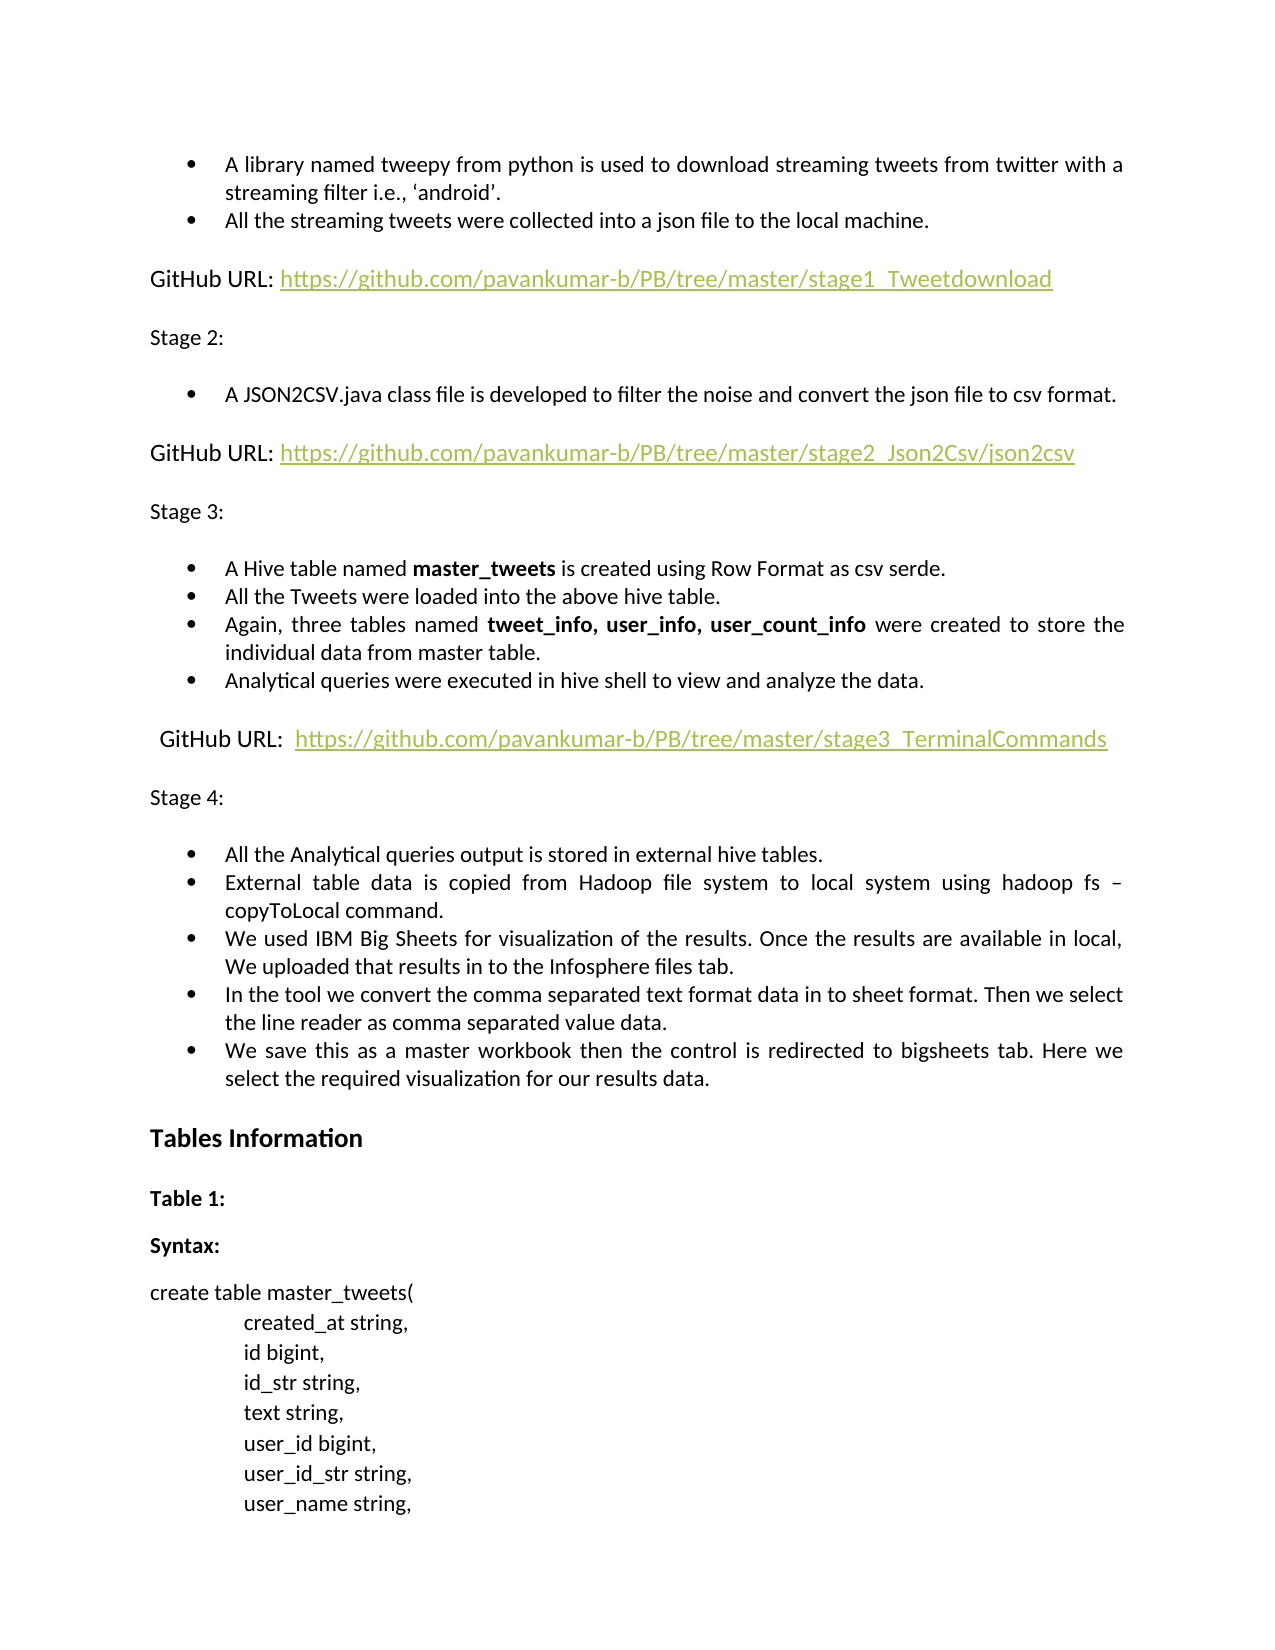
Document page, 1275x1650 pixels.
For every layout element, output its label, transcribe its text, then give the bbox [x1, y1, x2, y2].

text Stage 2: [150, 323, 1125, 351]
list We save this as a master workbook then the control is redirected to bigsheets tab. Here we select the required visualization for our results data. [187, 1036, 1125, 1092]
text text string, [244, 1398, 1125, 1426]
text user_id_str string, [244, 1459, 1125, 1487]
text Stage 3: [150, 497, 1125, 525]
list A Hive table named master_tweets is created using Row Format as csv serde. [187, 554, 1125, 582]
list Analytical queries were executed in hive shell to view and analyze the data. [187, 666, 1125, 694]
list We used IBM Big Sheets for visualization of the results. Once the results are available in local, We uploaded that results in to the Infosphere files tab. [187, 924, 1125, 980]
text created_at string, [244, 1308, 1125, 1336]
text GitHub URL: https://github.com/pavankumar-b/PB/tree/master/stage3_TerminalCommands [159, 723, 1125, 754]
text id bigint, [244, 1338, 1125, 1366]
text GitHub URL: https://github.com/pavankumar-b/PB/tree/master/stage1_Tweetdownload [150, 263, 1125, 294]
text Syntax: [150, 1231, 1125, 1259]
list All the Analytical queries output is stored in external hive tables. [187, 840, 1125, 868]
text Tables Information [150, 1122, 1125, 1155]
text id_str string, [244, 1368, 1125, 1396]
text create table master_tweets( [150, 1278, 1125, 1306]
text Stage 4: [150, 783, 1125, 811]
text user_name string, [244, 1489, 1125, 1517]
text user_id bigint, [244, 1429, 1125, 1457]
list All the Tweets were loaded into the above hive table. [187, 582, 1125, 610]
text Table 1: [150, 1184, 1125, 1212]
list All the streaming tweets were collected into a json file to the local machine. [187, 206, 1125, 234]
list A library named tweepy from python is used to download streaming tweets from twitter with a streaming filter i.e., ‘android’. [187, 150, 1125, 206]
list In the tool we convert the comma separated text format data in to sheet format. Then we select the line reader as comma separated value data. [187, 980, 1125, 1036]
list Again, three tables named tweet_info, user_info, user_count_info were created to store the individual data from master table. [187, 610, 1125, 666]
list A JSON2CSV.java class file is developed to filter the noise and convert the json file to csv format. [187, 380, 1125, 408]
list External table data is copied from Hadoop file system to local system using hadoop fs –copyToLocal command. [187, 868, 1125, 924]
text GitHub URL: https://github.com/pavankumar-b/PB/tree/master/stage2_Json2Csv/json2csv [150, 437, 1125, 468]
